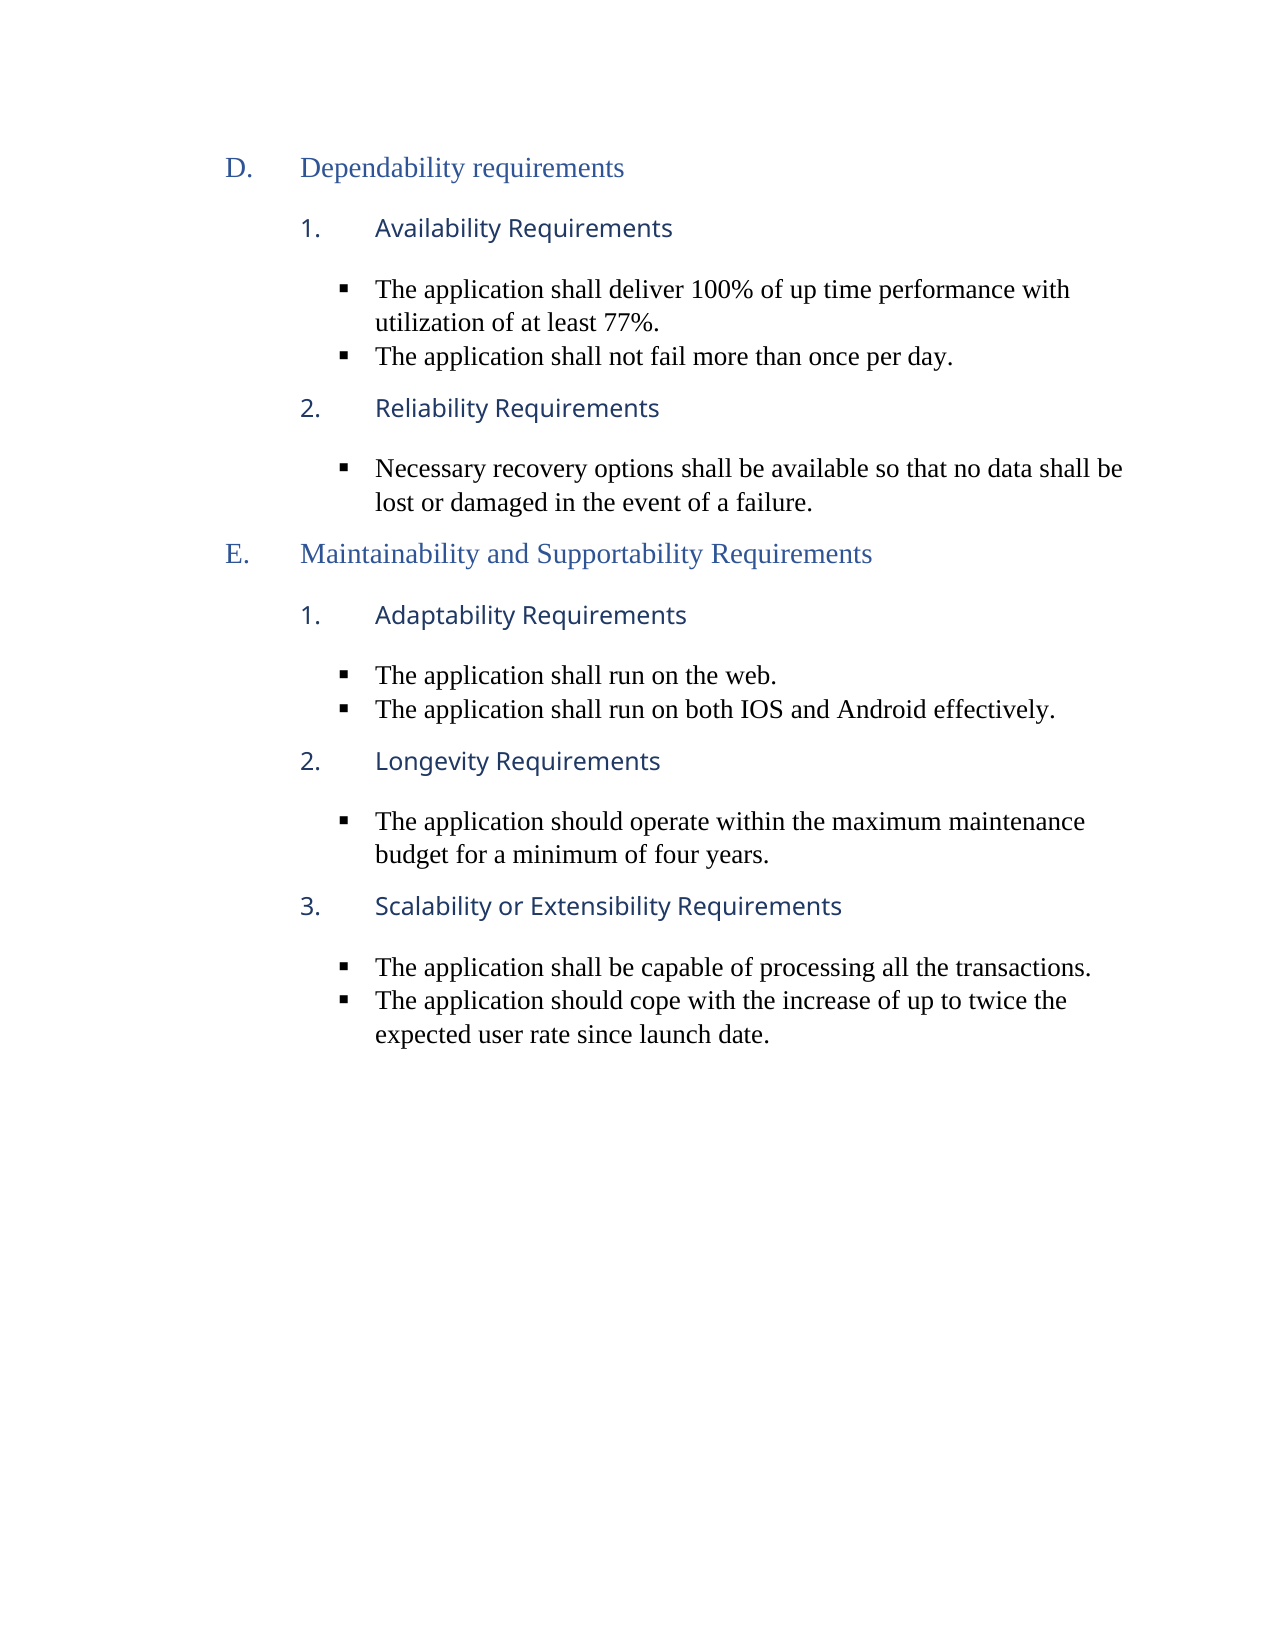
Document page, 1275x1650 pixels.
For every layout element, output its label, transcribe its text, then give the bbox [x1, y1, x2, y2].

list The application shall be capable of processing all the transactions. [337, 951, 1125, 982]
list Necessary recovery options shall be available so that no data shall be lost or damaged in the event of a failure. [337, 452, 1125, 517]
subtitle Availability Requirements [300, 211, 1125, 245]
subtitle Reliability Requirements [300, 391, 1125, 424]
subtitle Longevity Requirements [300, 743, 1125, 777]
list The application should operate within the maximum maintenance budget for a minimum of four years. [337, 805, 1125, 870]
subtitle Dependability requirements [225, 150, 1125, 183]
list The application shall not fail more than once per day. [337, 340, 1125, 371]
subtitle Scalability or Extensibility Requirements [300, 889, 1125, 923]
list The application should cope with the increase of up to twice the expected user rate since launch date. [337, 984, 1125, 1049]
subtitle Adaptability Requirements [300, 597, 1125, 631]
list The application shall run on the web. [337, 659, 1125, 690]
subtitle Maintainability and Supportability Requirements [225, 536, 1125, 570]
list The application shall run on both IOS and Android effectively. [337, 693, 1125, 724]
list The application shall deliver 100% of up time performance with utilization of at least 77%. [337, 273, 1125, 338]
